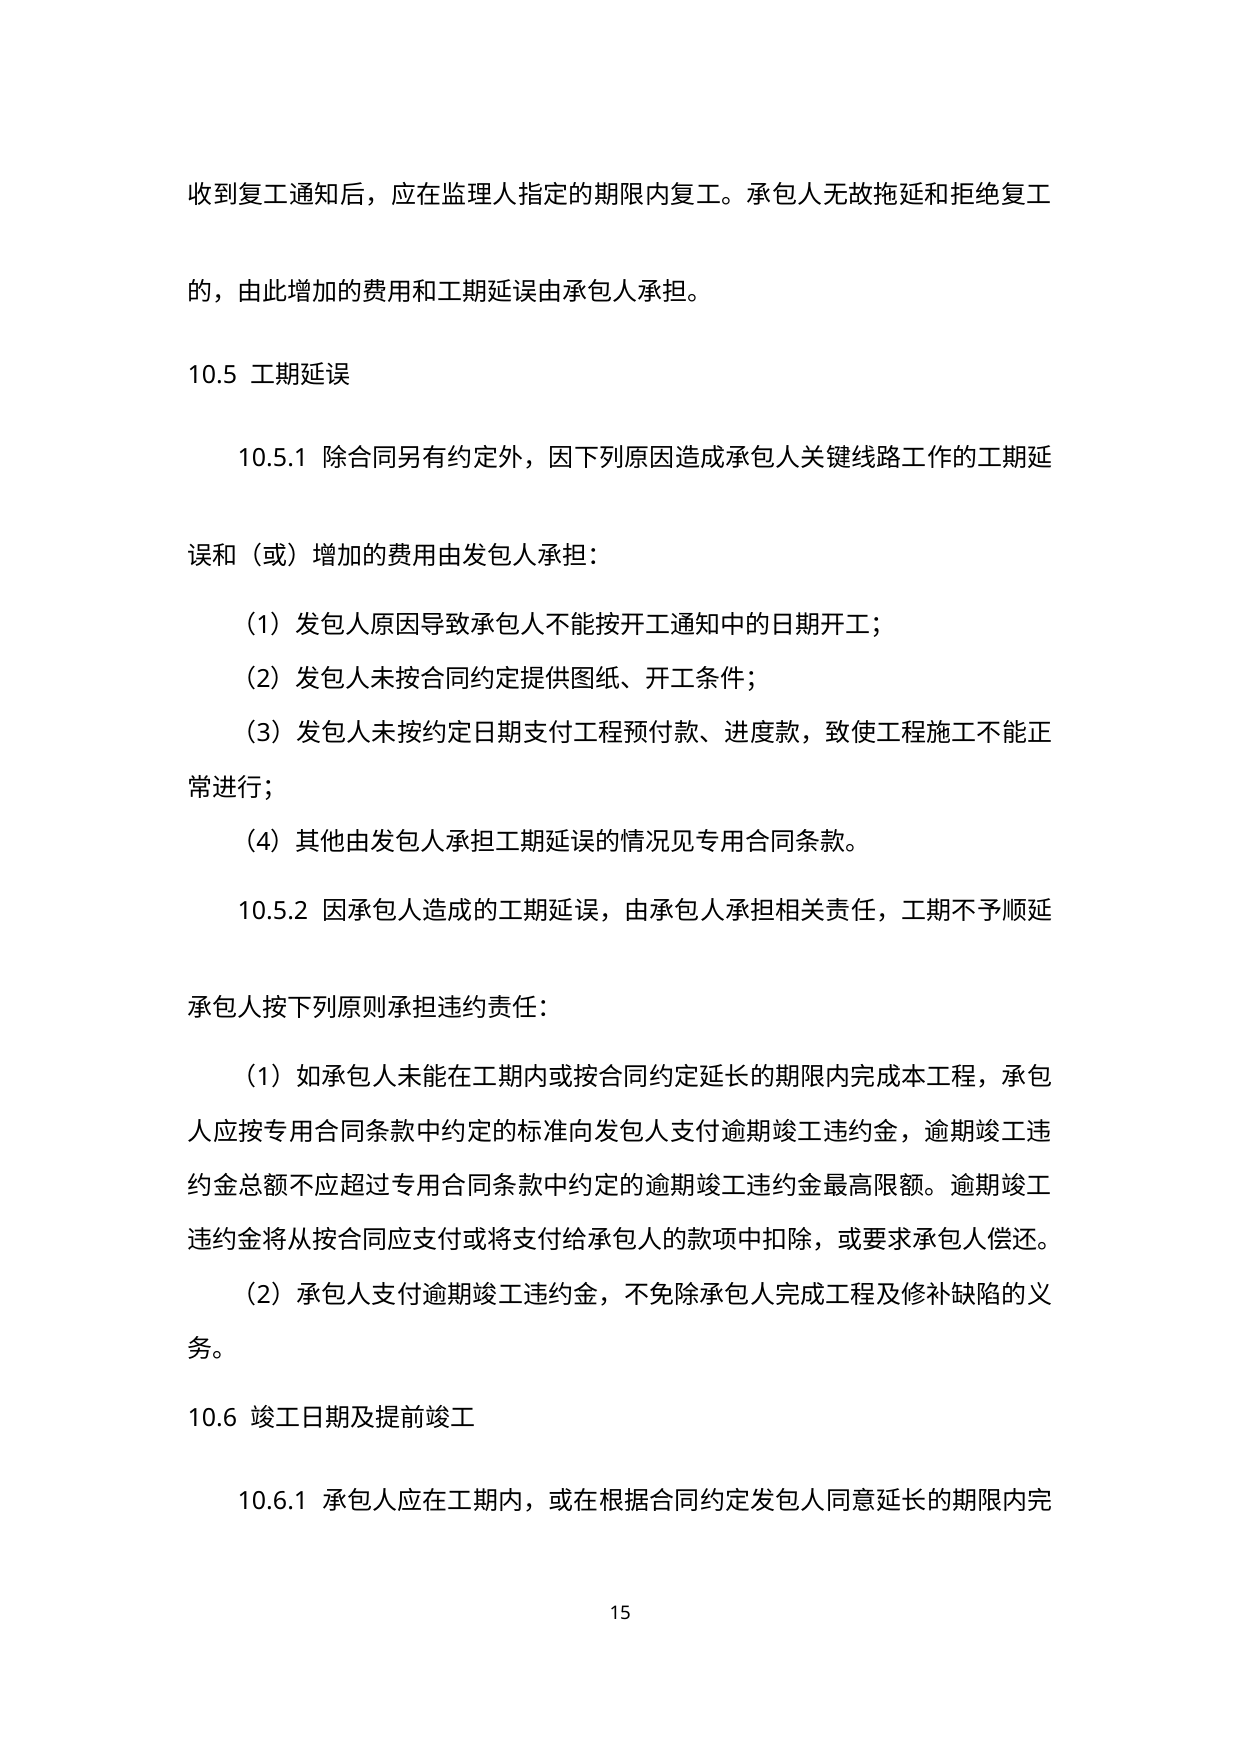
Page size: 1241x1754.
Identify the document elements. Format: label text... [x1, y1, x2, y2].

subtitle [187, 160, 1053, 322]
subtitle 10.6 竣工日期及提前竣工 [187, 1383, 1053, 1448]
text （4）其他由发包人承担工期延误的情况见专用合同条款。 [187, 822, 1053, 858]
text （2）承包人支付逾期竣工违约金，不免除承包人完成工程及修补缺陷的义务。 [187, 1274, 1053, 1365]
text （2）发包人未按合同约定提供图纸、开工条件； [187, 658, 1053, 695]
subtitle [187, 1466, 1053, 1531]
subtitle 10.5 工期延误 [187, 340, 1053, 405]
subtitle 10.5.1 除合同另有约定外，因下列原因造成承包人关键线路工作的工期延误和（或）增加的费用由发包人承担： [187, 423, 1053, 586]
text （3）发包人未按约定日期支付工程预付款、进度款，致使工程施工不能正常进行； [187, 713, 1053, 803]
text （1）如承包人未能在工期内或按合同约定延长的期限内完成本工程，承包人应按专用合同条款中约定的标准向发包人支付逾期竣工违约金，逾期竣工违约金总额不应超过专用合同条款中约定的逾期竣工违约金最高限额。逾期竣工违约金将从按合同应支付或将支付给承包人的款项中扣除，或要求承包人偿还。 [187, 1057, 1053, 1256]
subtitle 10.5.2 因承包人造成的工期延误，由承包人承担相关责任，工期不予顺延。承包人按下列原则承担违约责任： [187, 876, 1053, 1038]
text （1）发包人原因导致承包人不能按开工通知中的日期开工； [187, 604, 1053, 640]
